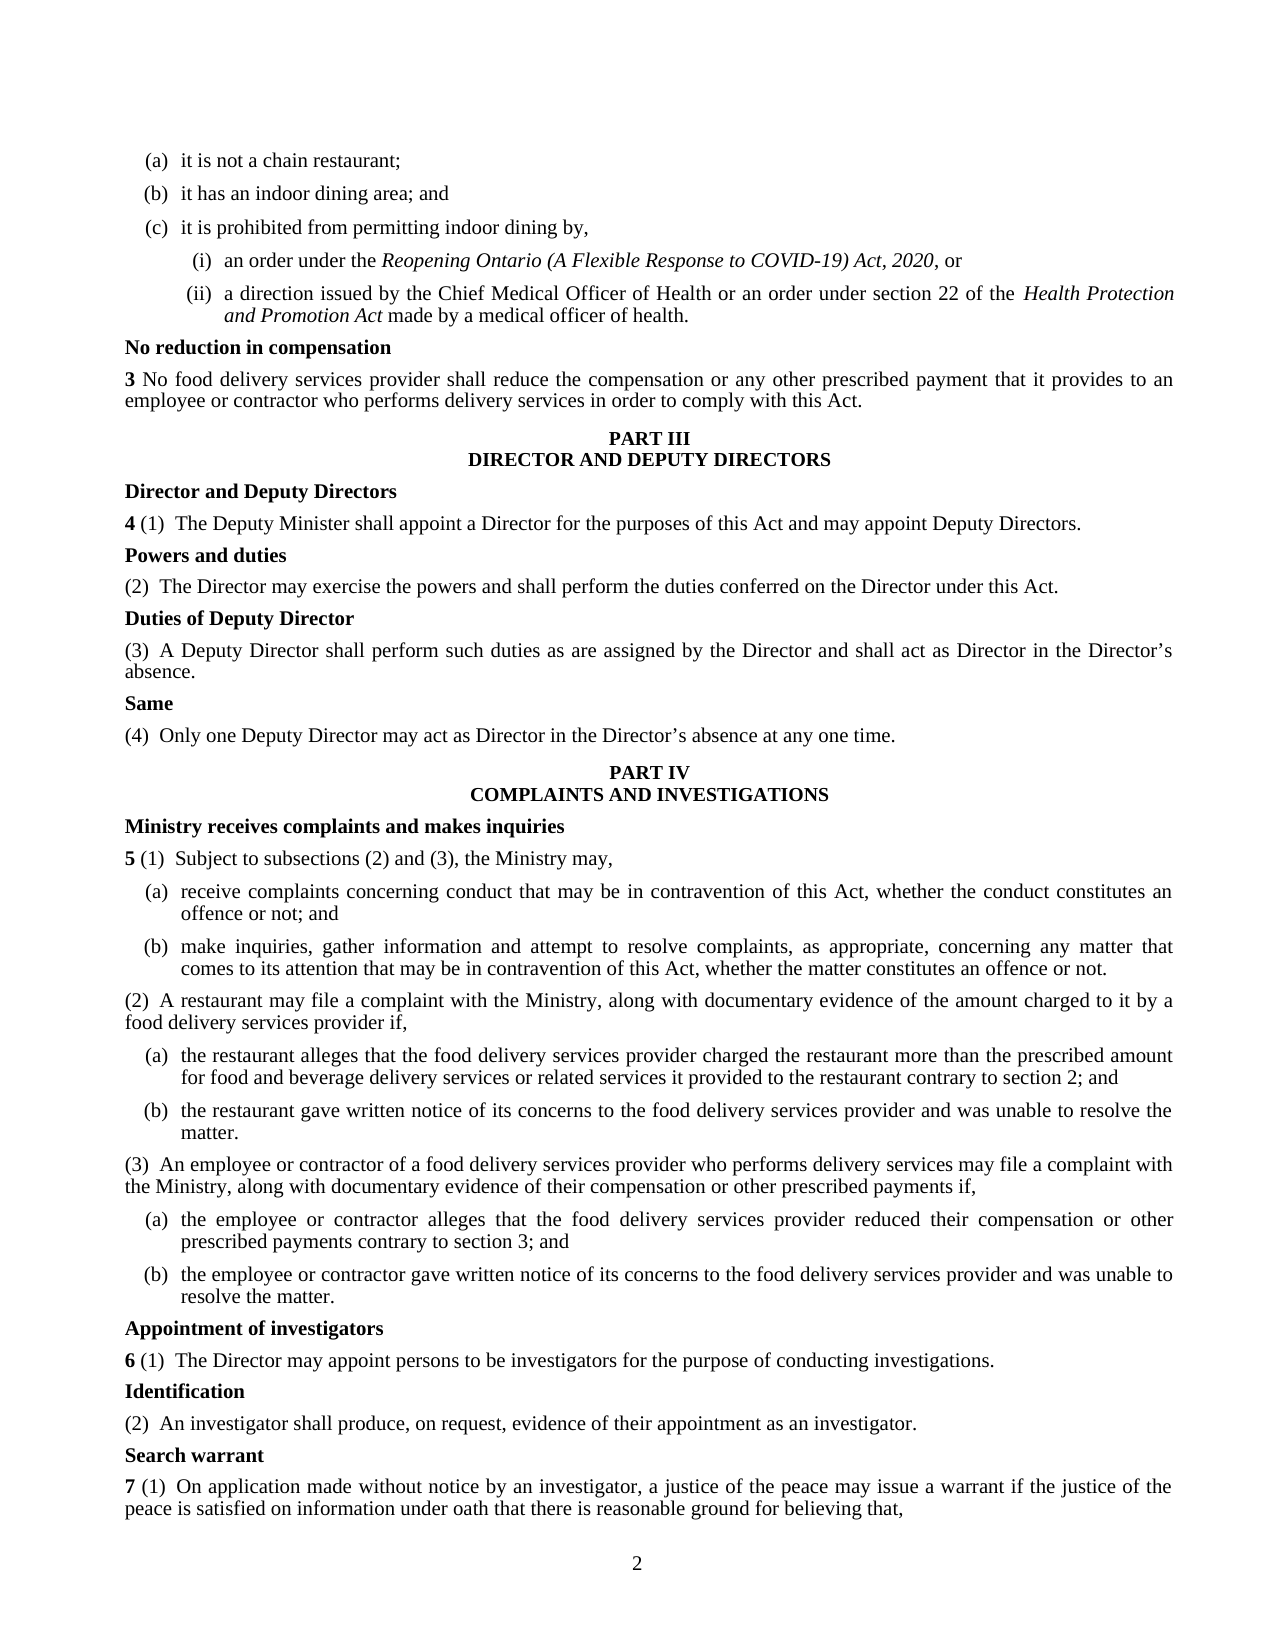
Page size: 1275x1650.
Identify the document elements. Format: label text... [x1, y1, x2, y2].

text Director and Deputy Directors [124, 484, 1174, 502]
text 4 (1) The Deputy Minister shall appoint a Director for the purposes of this Act and may appoint Deputy Directors. [124, 513, 1174, 535]
text 5 (1) Subject to subsections (2) and (3), the Ministry may, [124, 848, 1174, 869]
text Search warrant [124, 1447, 1174, 1466]
text PART Iv Complaints and InvestigationS [124, 762, 1174, 806]
text Duties of Deputy Director [124, 611, 1174, 629]
text (a) the restaurant alleges that the food delivery services provider charged the restaurant more than the prescribed amount for food and beverage delivery services or related services it provided to the restaurant contrary to section 2; and [124, 1045, 1174, 1089]
text (b) the employee or contractor gave written notice of its concerns to the food delivery services provider and was unable to resolve the matter. [124, 1264, 1174, 1308]
text (b) the restaurant gave written notice of its concerns to the food delivery services provider and was unable to resolve the matter. [124, 1100, 1174, 1144]
text (a) the employee or contractor alleges that the food delivery services provider reduced their compensation or other prescribed payments contrary to section 3; and [124, 1209, 1174, 1253]
text (2) A restaurant may file a complaint with the Ministry, along with documentary evidence of the amount charged to it by a food delivery services provider if, [124, 990, 1174, 1033]
text (2) The Director may exercise the powers and shall perform the duties conferred on the Director under this Act. [124, 576, 1174, 598]
text 3 No food delivery services provider shall reduce the compensation or any other prescribed payment that it provides to an employee or contractor who performs delivery services in order to comply with this Act. [124, 368, 1174, 412]
text 6 (1) The Director may appoint persons to be investigators for the purpose of conducting investigations. [124, 1349, 1174, 1371]
text (c) it is prohibited from permitting indoor dining by, [124, 217, 1174, 238]
text Appointment of investigators [124, 1320, 1174, 1339]
text Identification [124, 1384, 1174, 1403]
text (b) make inquiries, gather information and attempt to resolve complaints, as appropriate, concerning any matter that comes to its attention that may be in contravention of this Act, whether the matter constitutes an offence or not. [124, 936, 1174, 979]
text (3) A Deputy Director shall perform such duties as are assigned by the Director and shall act as Director in the Director’s absence. [124, 640, 1174, 683]
text (a) it is not a chain restaurant; [124, 150, 1174, 172]
text PART III Director and Deputy Directors [124, 428, 1174, 471]
text (4) Only one Deputy Director may act as Director in the Director’s absence at any one time. [124, 725, 1174, 747]
text No reduction in compensation [124, 339, 1174, 358]
text Powers and duties [124, 547, 1174, 566]
text Ministry receives complaints and makes inquiries [124, 818, 1174, 837]
text (i) an order under the Reopening Ontario (A Flexible Response to COVID-19) Act, 2020, or [124, 250, 1174, 272]
text Same [124, 696, 1174, 714]
text (b) it has an indoor dining area; and [124, 183, 1174, 205]
text (a) receive complaints concerning conduct that may be in contravention of this Act, whether the conduct constitutes an offence or not; and [124, 881, 1174, 924]
text (2) An investigator shall produce, on request, evidence of their appointment as an investigator. [124, 1413, 1174, 1435]
text (3) An employee or contractor of a food delivery services provider who performs delivery services may file a complaint with the Ministry, along with documentary evidence of their compensation or other prescribed payments if, [124, 1154, 1174, 1198]
text 7 (1) On application made without notice by an investigator, a justice of the peace may issue a warrant if the justice of the peace is satisfied on information under oath that there is reasonable ground for believing that, [124, 1476, 1174, 1520]
text (ii) a direction issued by the Chief Medical Officer of Health or an order under section 22 of the Health Protection and Promotion Act made by a medical officer of health. [124, 283, 1174, 327]
